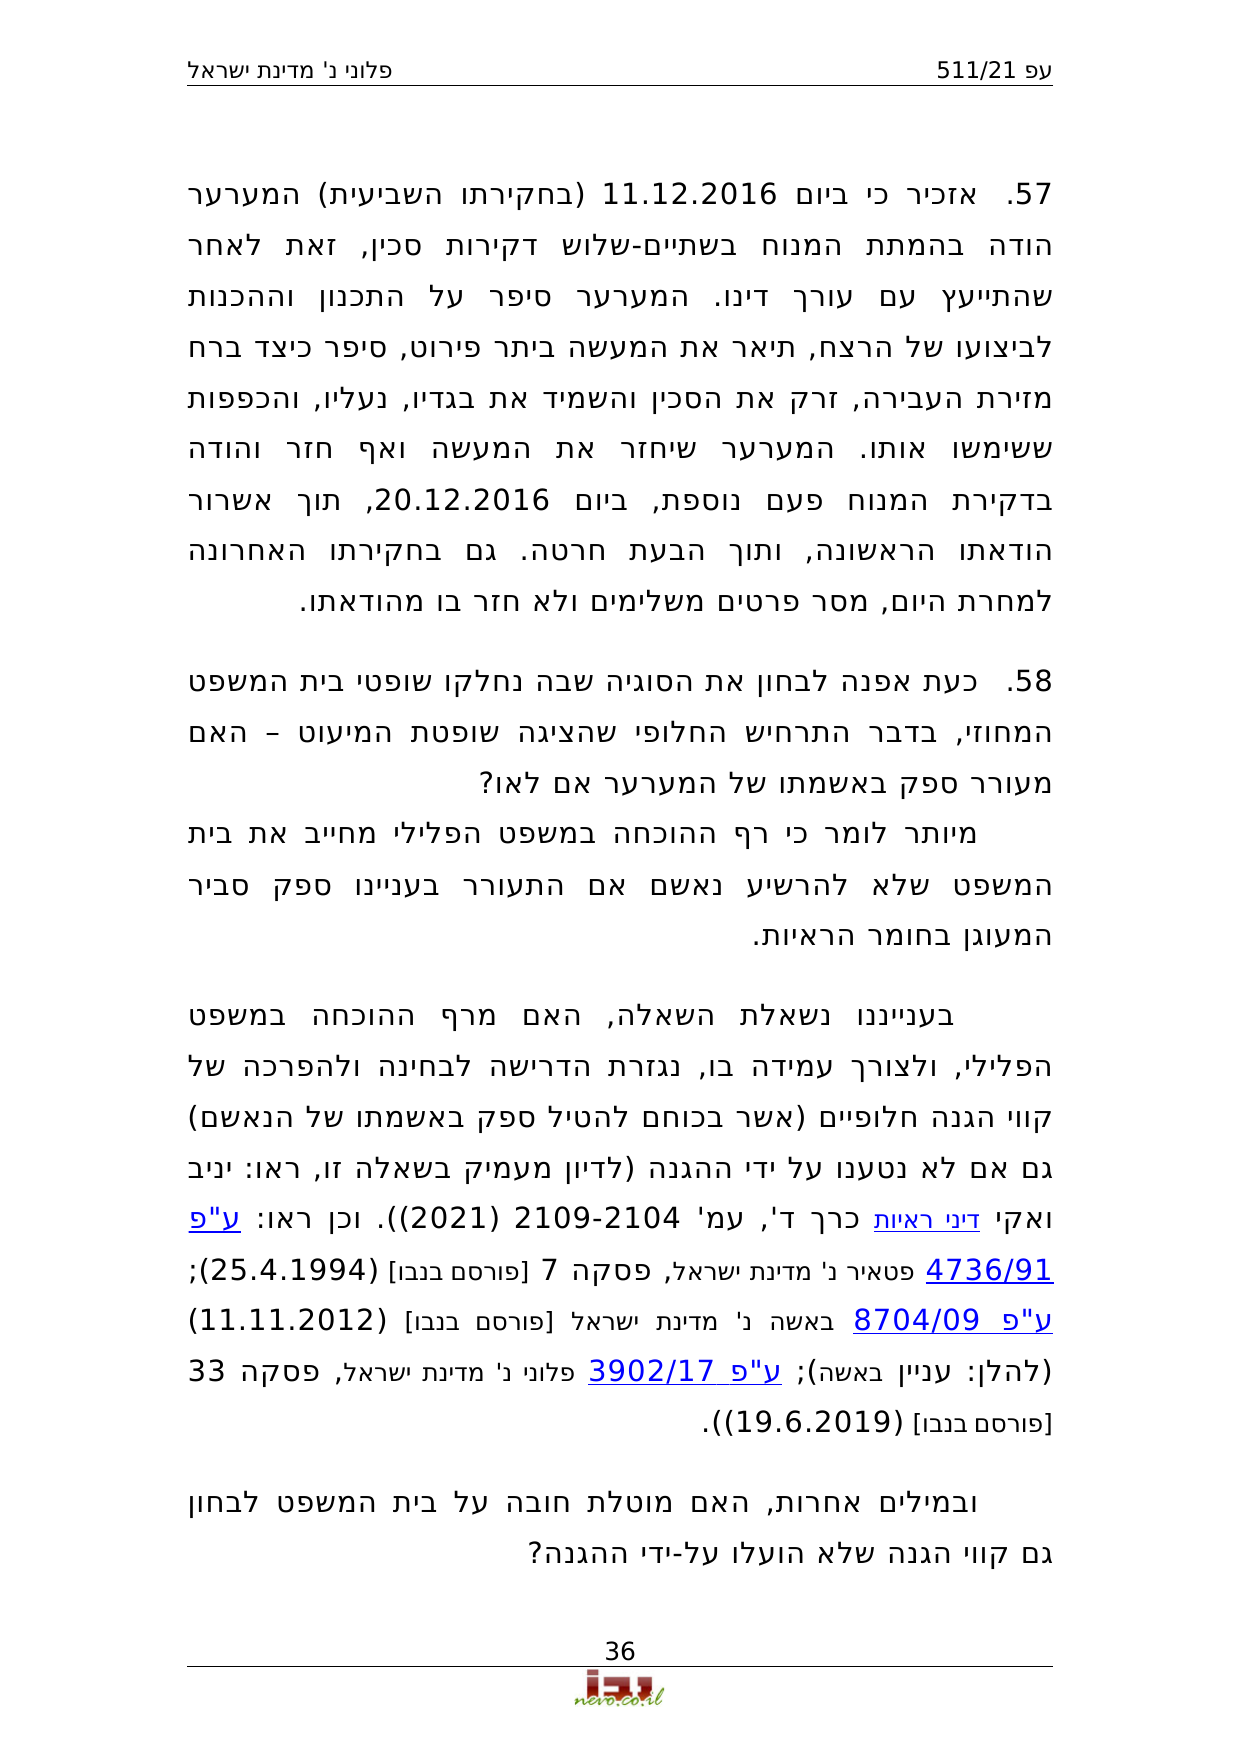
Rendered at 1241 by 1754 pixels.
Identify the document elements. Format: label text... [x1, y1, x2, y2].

text מיותר לומר כי רף ההוכחה במשפט הפלילי מחייב את בית המשפט שלא להרשיע נאשם אם התעורר בעניינו ספק סביר המעוגן בחומר הראיות. [187, 817, 1053, 953]
text 57. אזכיר כי ביום 11.12.2016 (בחקירתו השביעית) המערער הודה בהמתת המנוח בשתיים-שלוש דקירות סכין, זאת לאחר שהתייעץ עם עורך דינו. המערער סיפר על התכנון וההכנות לביצועו של הרצח, תיאר את המעשה ביתר פירוט, סיפר כיצד ברח מזירת העבירה, זרק את הסכין והשמיד את בגדיו, נעליו, והכפפות ששימשו אותו. המערער שיחזר את המעשה ואף חזר והודה בדקירת המנוח פעם נוספת, ביום 20.12.2016, תוך אשרור הודאתו הראשונה, ותוך הבעת חרטה. גם בחקירתו האחרונה למחרת היום, מסר פרטים משלימים ולא חזר בו מהודאתו. [187, 177, 1053, 619]
text בענייננו נשאלת השאלה, האם מרף ההוכחה במשפט הפלילי, ולצורך עמידה בו, נגזרת הדרישה לבחינה ולהפרכה של קווי הגנה חלופיים (אשר בכוחם להטיל ספק באשמתו של הנאשם) גם אם לא נטענו על ידי ההגנה (לדיון מעמיק בשאלה זו, ראו: יניב ואקי דיני ראיות כרך ד', עמ' 2109-2104 (2021)). וכן ראו: ע"פ 4736/91 פטאיר נ' מדינת ישראל, פסקה 7 [פורסם בנבו] (25.4.1994); ע"פ 8704/09 באשה נ' מדינת ישראל [פורסם בנבו] (11.11.2012) (להלן: עניין באשה); ע"פ 3902/17 פלוני נ' מדינת ישראל, פסקה 33 [פורסם בנבו] (19.6.2019)). [187, 998, 1053, 1439]
text ובמילים אחרות, האם מוטלת חובה על בית המשפט לבחון גם קווי הגנה שלא הועלו על-ידי ההגנה? [187, 1485, 1053, 1570]
picture [574, 1669, 666, 1707]
text 58. כעת אפנה לבחון את הסוגיה שבה נחלקו שופטי בית המשפט המחוזי, בדבר התרחיש החלופי שהציגה שופטת המיעוט – האם מעורר ספק באשמתו של המערער אם לאו? [187, 664, 1053, 800]
